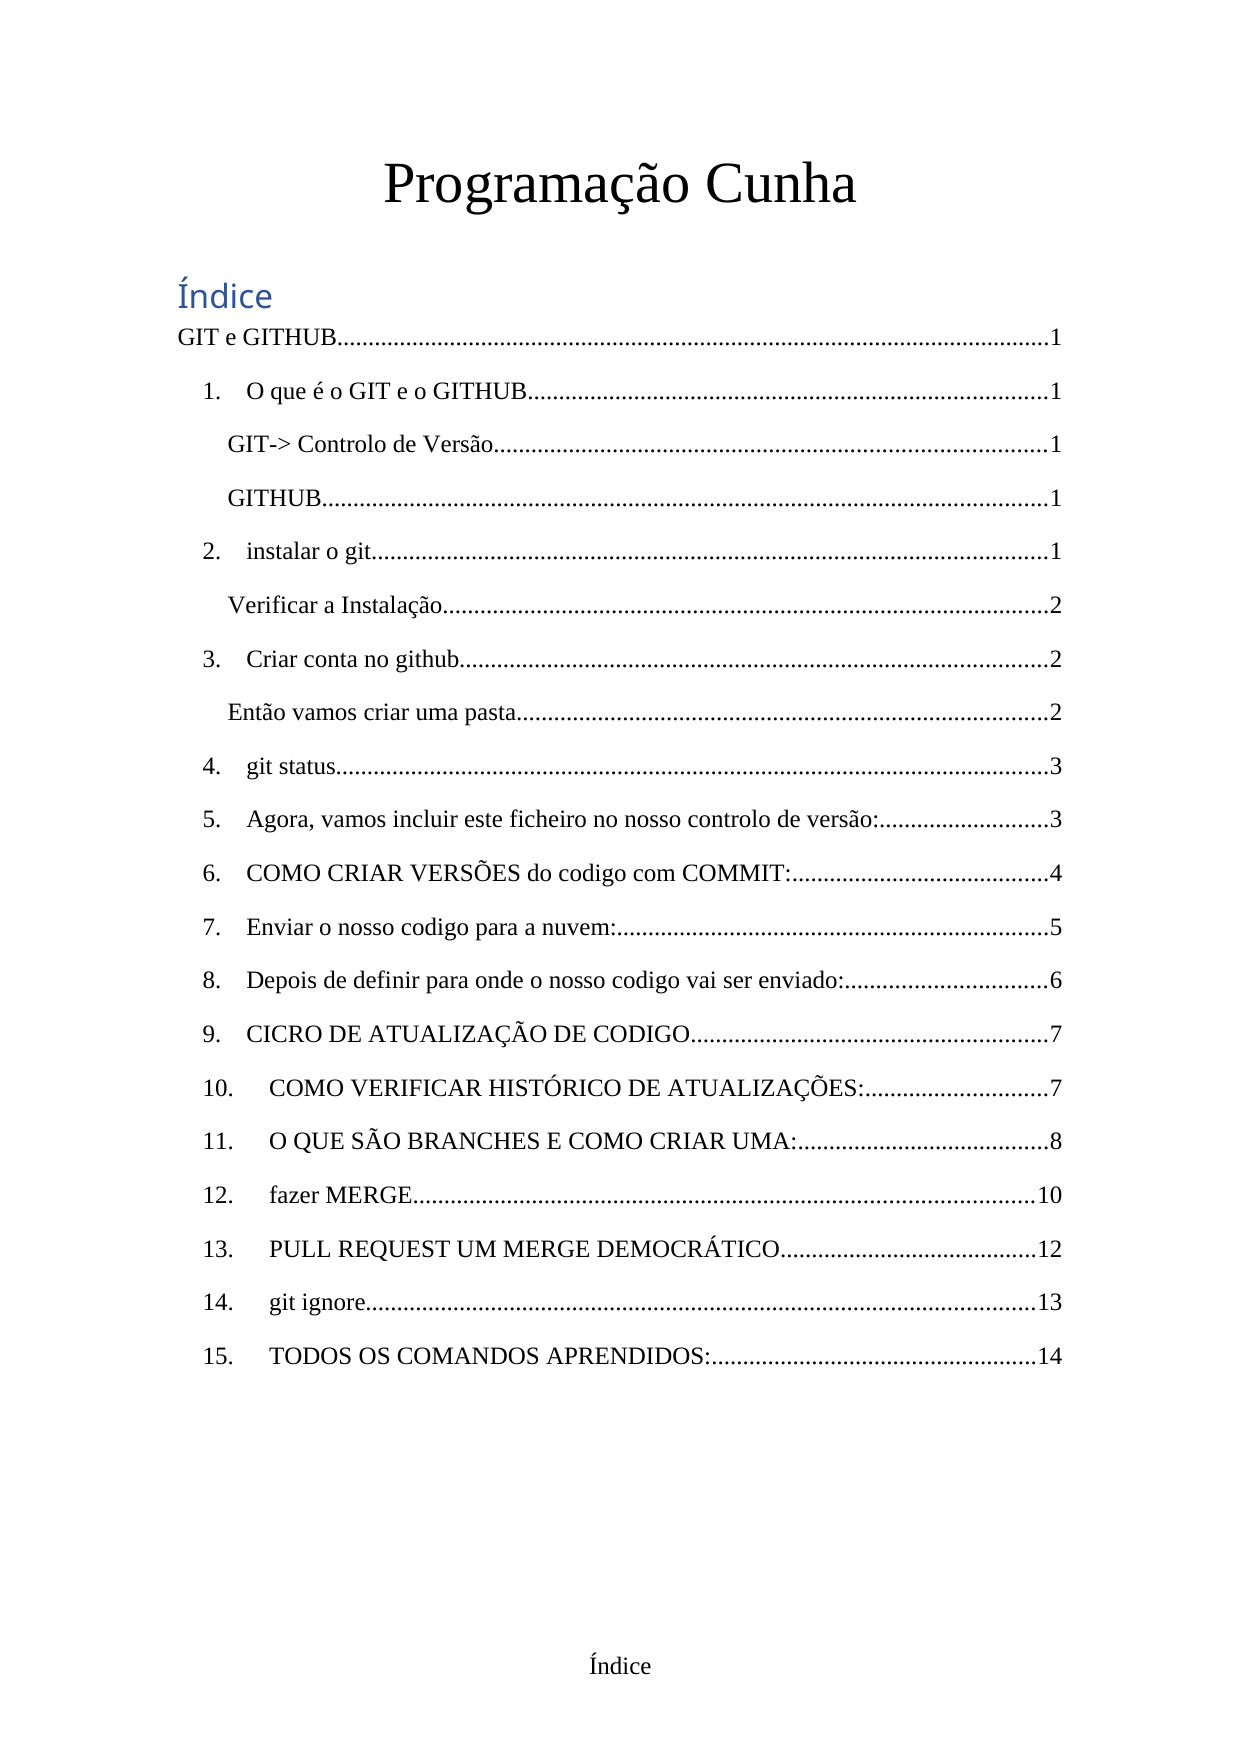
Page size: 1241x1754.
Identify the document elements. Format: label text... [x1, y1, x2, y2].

text Programação Cunha [177, 148, 1063, 215]
